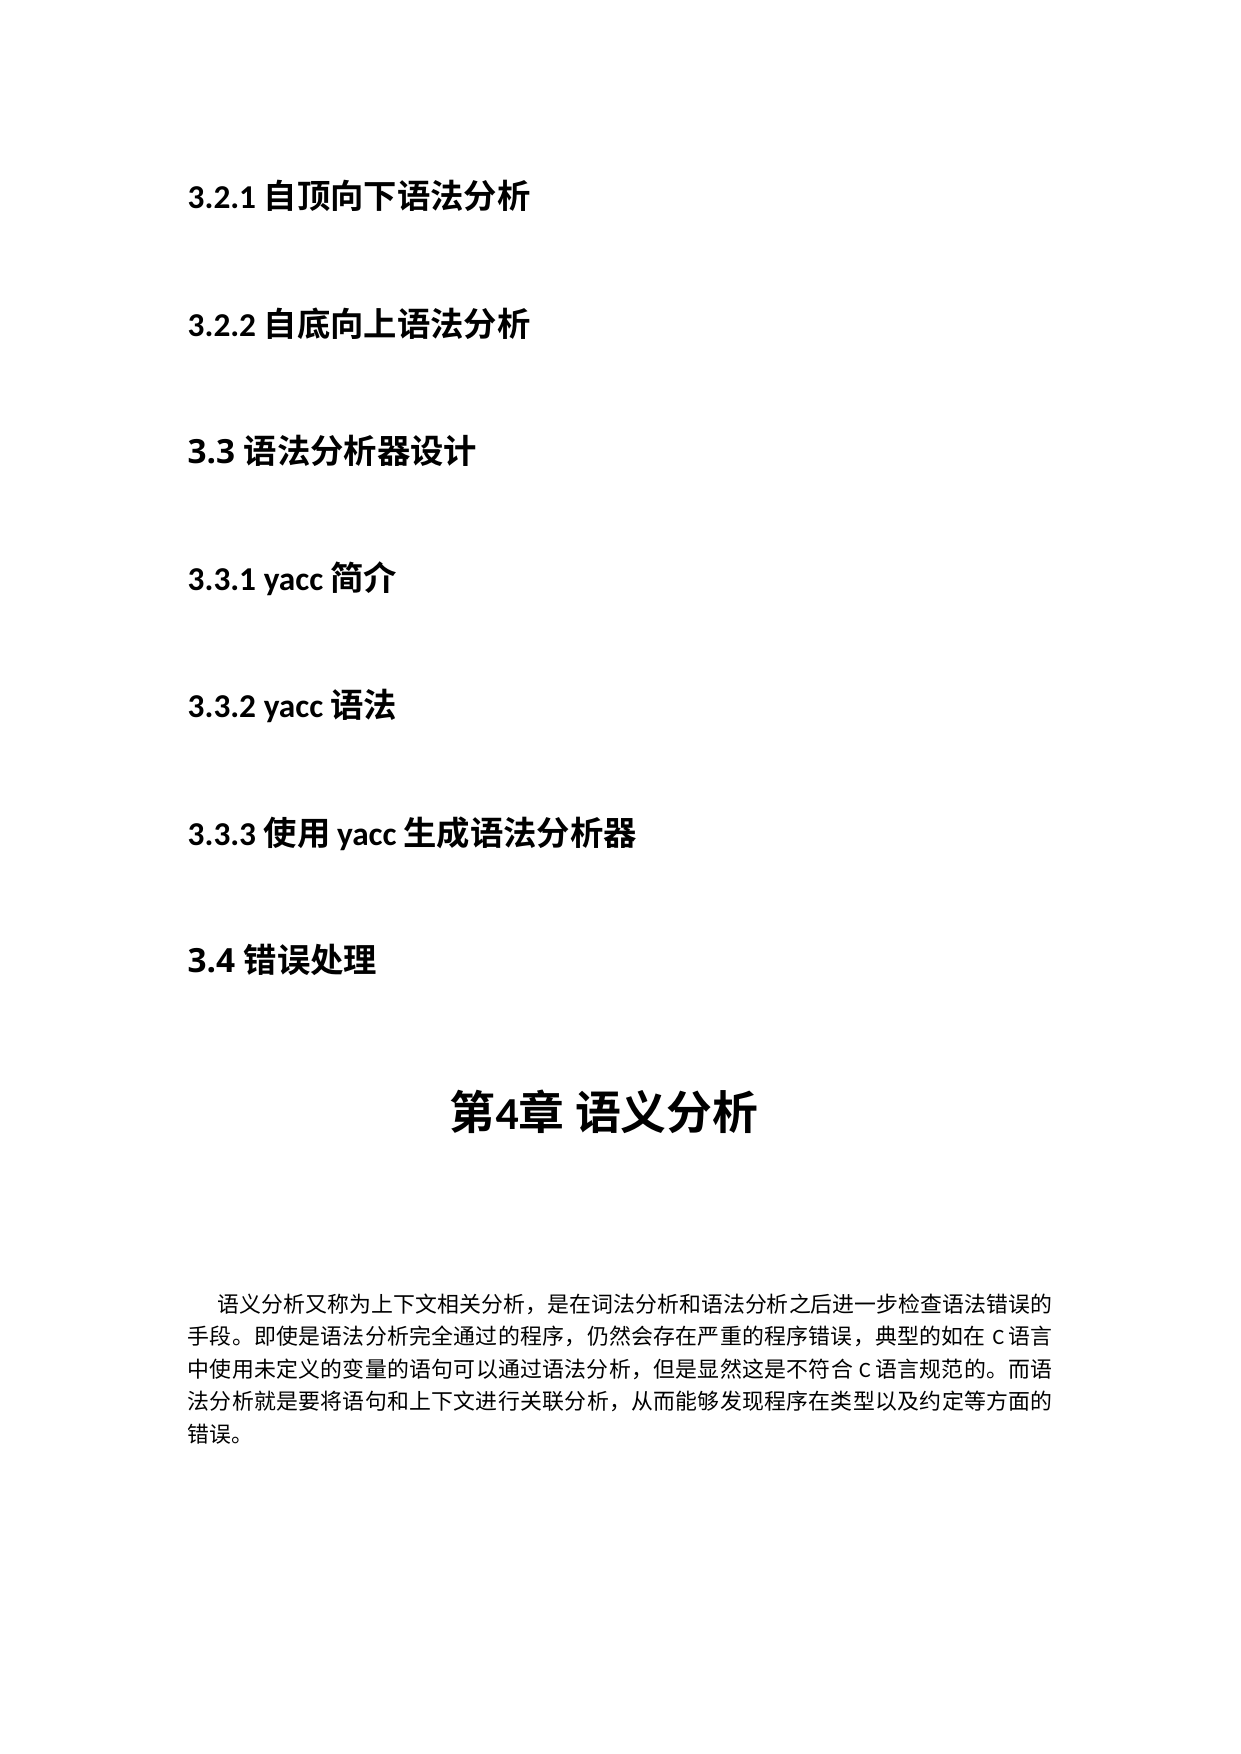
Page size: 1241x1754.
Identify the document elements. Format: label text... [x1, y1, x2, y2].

subtitle 语法分析器设计 [187, 416, 1053, 481]
subtitle 错误处理 [187, 925, 1053, 990]
subtitle 自底向上语法分析 [187, 289, 1053, 354]
subtitle yacc语法 [187, 671, 1053, 736]
subtitle 使用yacc生成语法分析器 [187, 798, 1053, 863]
subtitle yacc简介 [187, 544, 1053, 609]
subtitle 自顶向下语法分析 [187, 162, 1053, 227]
subtitle 语义分析 [217, 1061, 1053, 1158]
text 语义分析又称为上下文相关分析，是在词法分析和语法分析之后进一步检查语法错误的手段。即使是语法分析完全通过的程序，仍然会存在严重的程序错误，典型的如在C语言中使用未定义的变量的语句可以通过语法分析，但是显然这是不符合C语言规范的。而语法分析就是要将语句和上下文进行关联分析，从而能够发现程序在类型以及约定等方面的错误。 [187, 1286, 1053, 1449]
